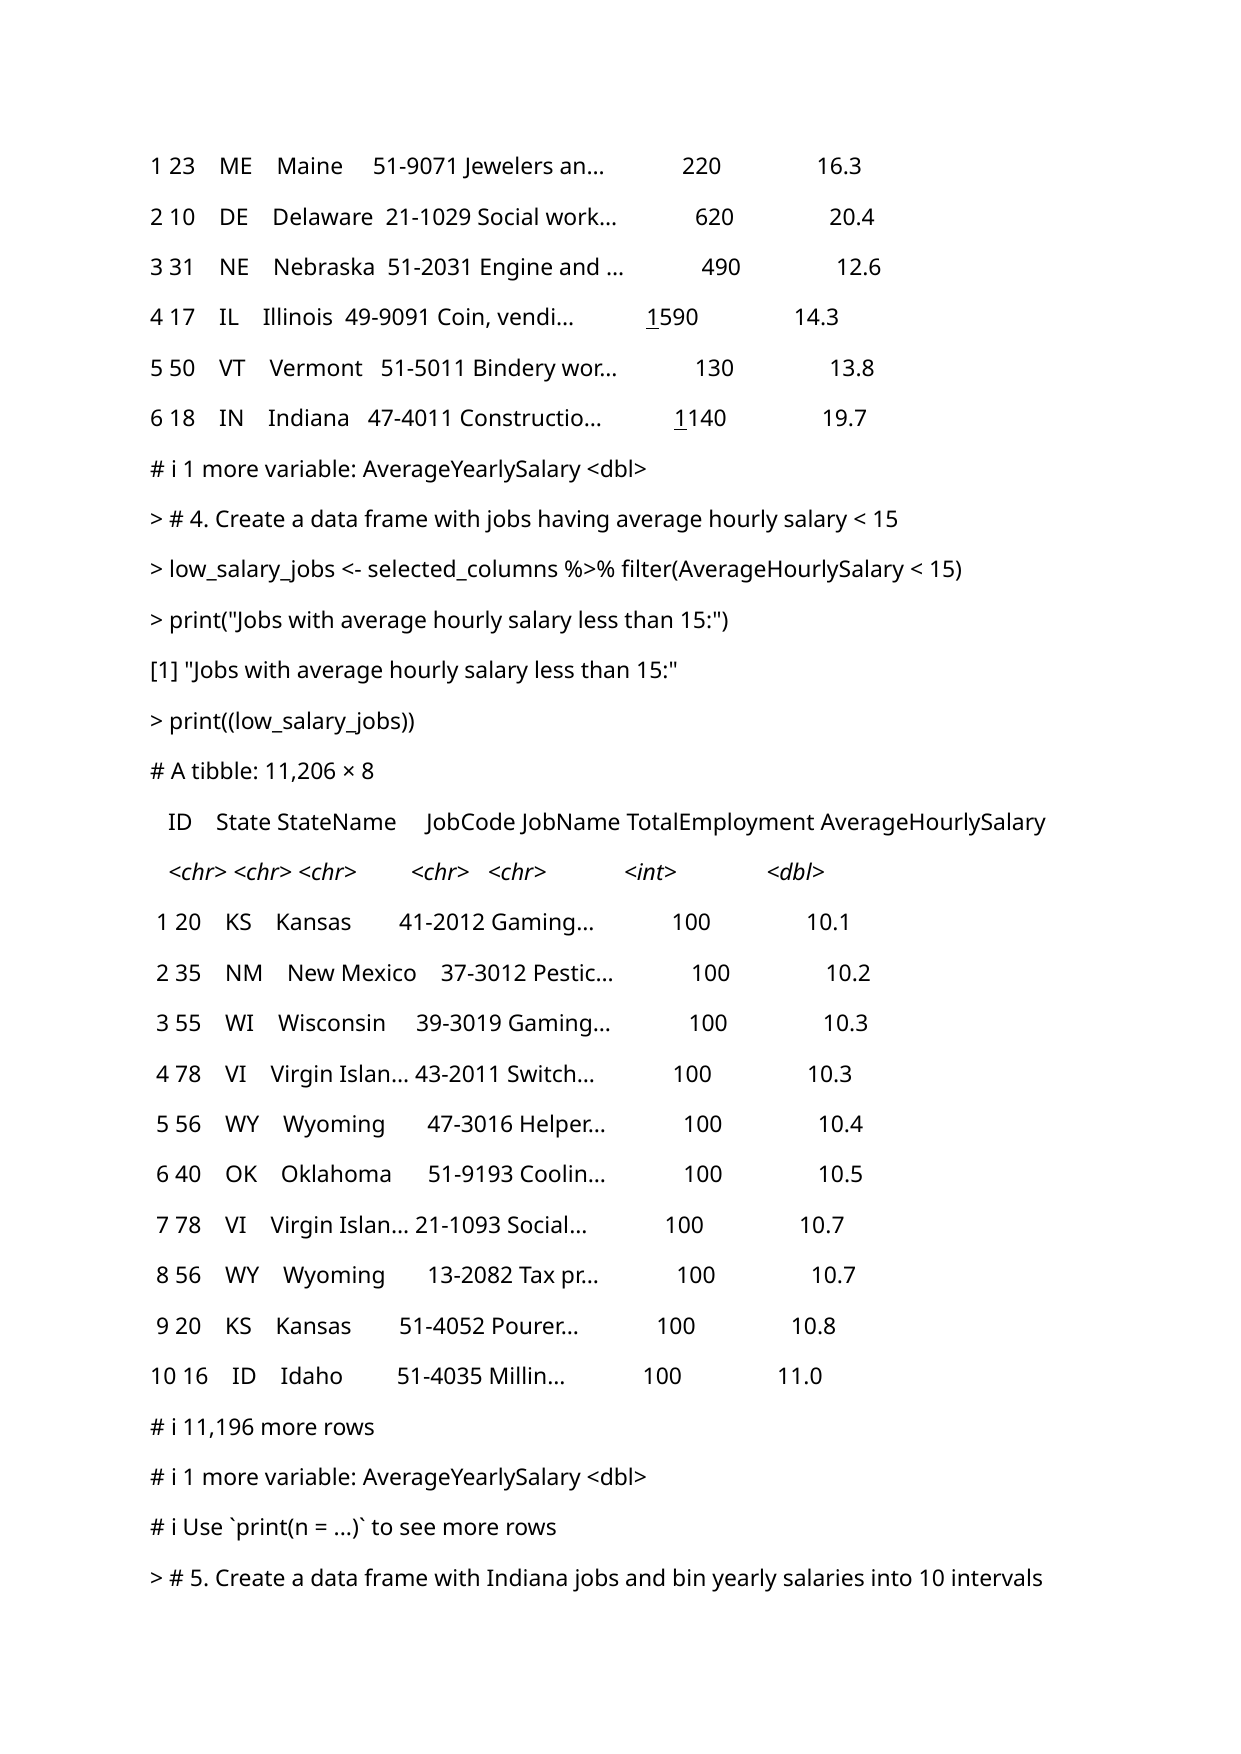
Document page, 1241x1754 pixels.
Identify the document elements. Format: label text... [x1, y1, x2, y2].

text 2 35 NM New Mexico 37-3012 Pestic… 100 10.2 [150, 957, 1090, 988]
text 5 50 VT Vermont 51-5011 Bindery wor… 130 13.8 [150, 352, 1090, 383]
text # ℹ 1 more variable: AverageYearlySalary <dbl> [150, 1461, 1090, 1492]
text > # 5. Create a data frame with Indiana jobs and bin yearly salaries into 10 intervals [150, 1562, 1090, 1593]
text 7 78 VI Virgin Islan… 21-1093 Social… 100 10.7 [150, 1209, 1090, 1240]
text # A tibble: 11,206 × 8 [150, 755, 1090, 786]
text # ℹ 1 more variable: AverageYearlySalary <dbl> [150, 452, 1090, 484]
text > # 4. Create a data frame with jobs having average hourly salary < 15 [150, 503, 1090, 534]
text 9 20 KS Kansas 51-4052 Pourer… 100 10.8 [150, 1309, 1090, 1341]
text 6 18 IN Indiana 47-4011 Constructio… 1140 19.7 [150, 402, 1090, 433]
text 2 10 DE Delaware 21-1029 Social work… 620 20.4 [150, 200, 1090, 232]
text 4 78 VI Virgin Islan… 43-2011 Switch… 100 10.3 [150, 1057, 1090, 1089]
text > print((low_salary_jobs)) [150, 704, 1090, 736]
text 3 55 WI Wisconsin 39-3019 Gaming… 100 10.3 [150, 1007, 1090, 1038]
text > low_salary_jobs <- selected_columns %>% filter(AverageHourlySalary < 15) [150, 553, 1090, 584]
text 5 56 WY Wyoming 47-3016 Helper… 100 10.4 [150, 1108, 1090, 1139]
text [1] "Jobs with average hourly salary less than 15:" [150, 654, 1090, 685]
text <chr> <chr> <chr> <chr> <chr> <int> <dbl> [150, 856, 1090, 887]
text > print("Jobs with average hourly salary less than 15:") [150, 604, 1090, 635]
text 4 17 IL Illinois 49-9091 Coin, vendi… 1590 14.3 [150, 301, 1090, 332]
text 1 20 KS Kansas 41-2012 Gaming… 100 10.1 [150, 906, 1090, 937]
text # ℹ 11,196 more rows [150, 1410, 1090, 1442]
text 3 31 NE Nebraska 51-2031 Engine and … 490 12.6 [150, 251, 1090, 282]
text 10 16 ID Idaho 51-4035 Millin… 100 11.0 [150, 1360, 1090, 1391]
text 6 40 OK Oklahoma 51-9193 Coolin… 100 10.5 [150, 1158, 1090, 1189]
text 1 23 ME Maine 51-9071 Jewelers an… 220 16.3 [150, 150, 1090, 181]
text ID State StateName JobCode JobName TotalEmployment AverageHourlySalary [150, 805, 1090, 837]
text 8 56 WY Wyoming 13-2082 Tax pr… 100 10.7 [150, 1259, 1090, 1290]
text # ℹ Use `print(n = ...)` to see more rows [150, 1511, 1090, 1542]
